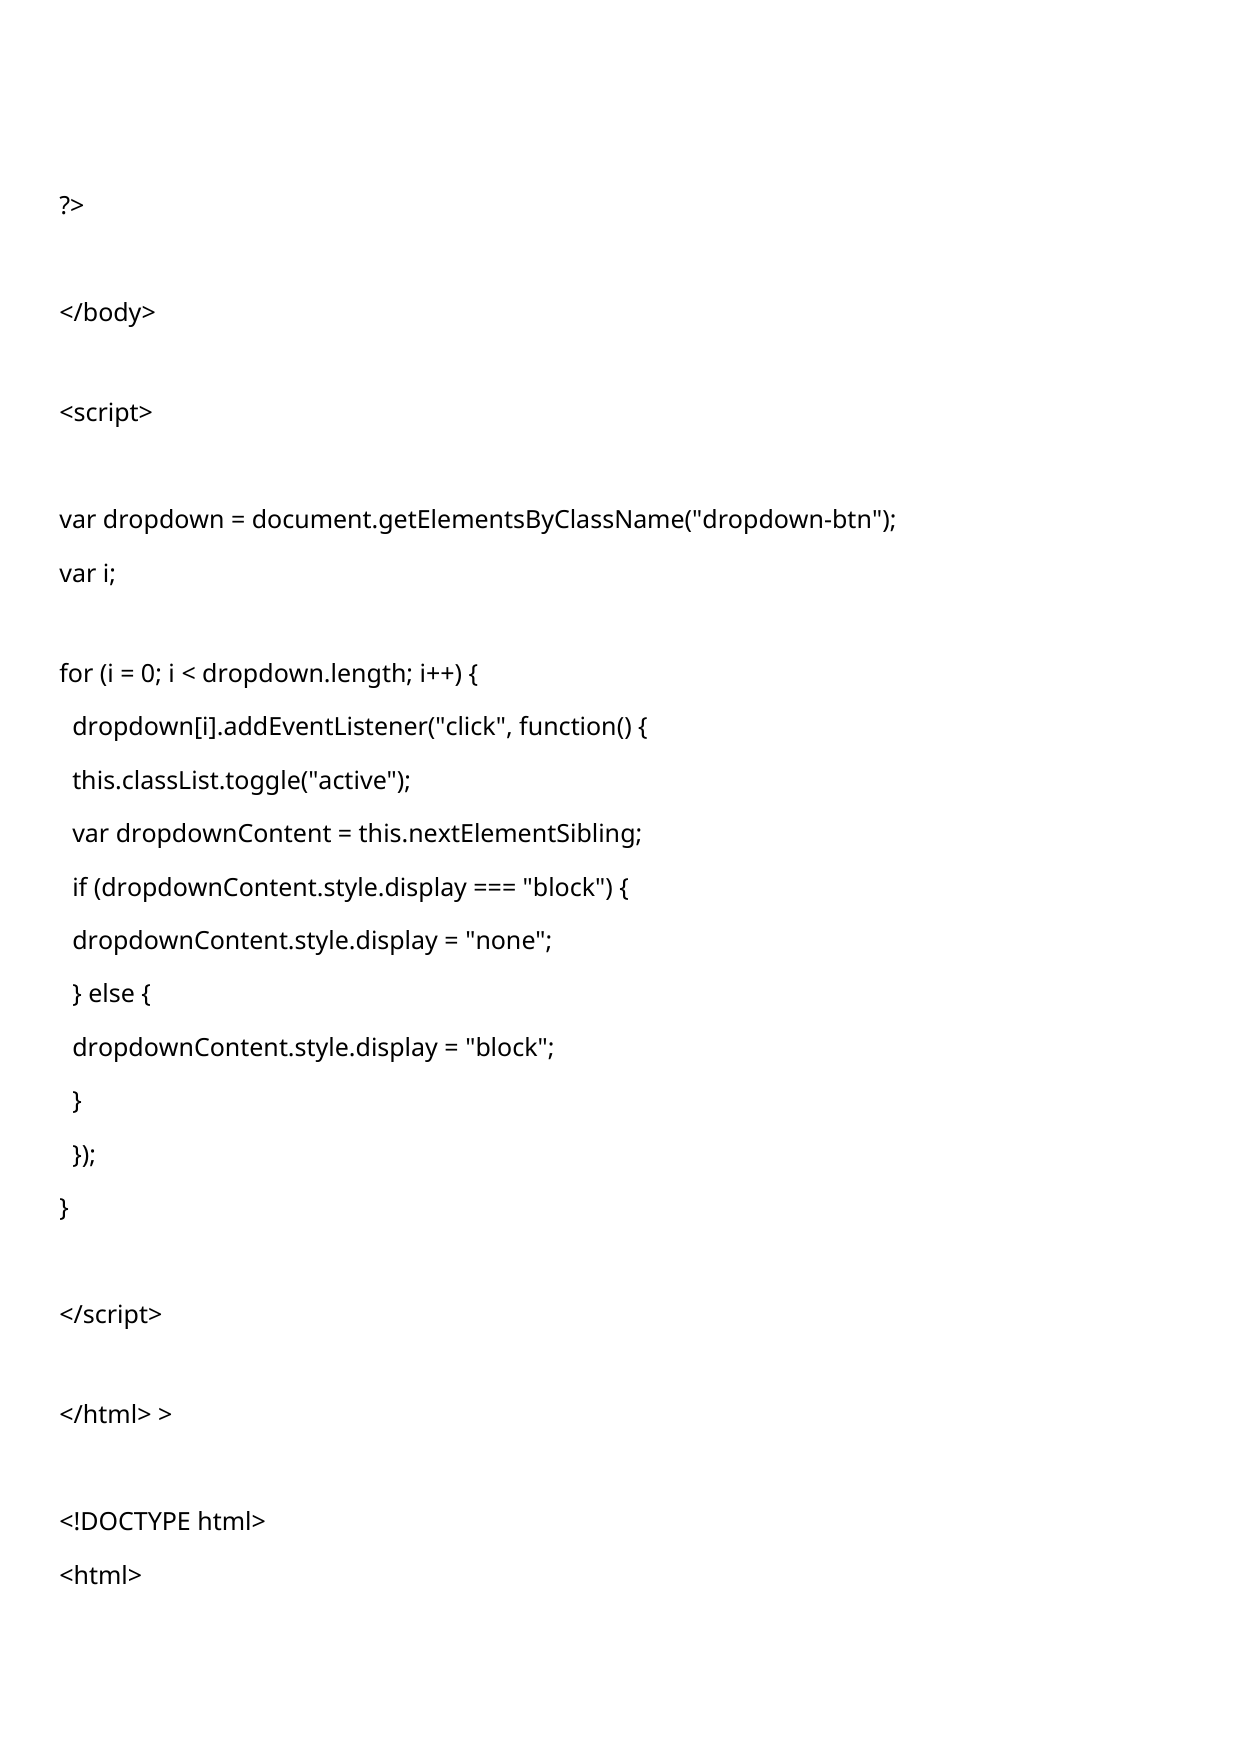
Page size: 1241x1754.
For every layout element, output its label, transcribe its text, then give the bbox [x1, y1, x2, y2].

text dropdownContent.style.display = "block"; [59, 1029, 1181, 1064]
text ?> [59, 188, 1181, 222]
text for (i = 0; i < dropdown.length; i++) { [59, 656, 1181, 689]
text </html> > [59, 1397, 1181, 1431]
text } else { [59, 976, 1181, 1010]
text <!DOCTYPE html> [59, 1504, 1181, 1538]
text } [59, 1190, 1181, 1224]
text <script> [59, 395, 1181, 429]
text }); [59, 1136, 1181, 1171]
text dropdown[i].addEventListener("click", function() { [59, 709, 1181, 743]
text </body> [59, 294, 1181, 329]
text dropdownContent.style.display = "none"; [59, 923, 1181, 957]
text if (dropdownContent.style.display === "block") { [59, 869, 1181, 903]
text <html> [59, 1557, 1181, 1591]
text this.classList.toggle("active"); [59, 762, 1181, 796]
text var dropdown = document.getElementsByClassName("dropdown-btn"); [59, 502, 1181, 536]
text var i; [59, 555, 1181, 589]
text } [59, 1083, 1181, 1117]
text var dropdownContent = this.nextElementSibling; [59, 816, 1181, 850]
text </script> [59, 1297, 1181, 1331]
